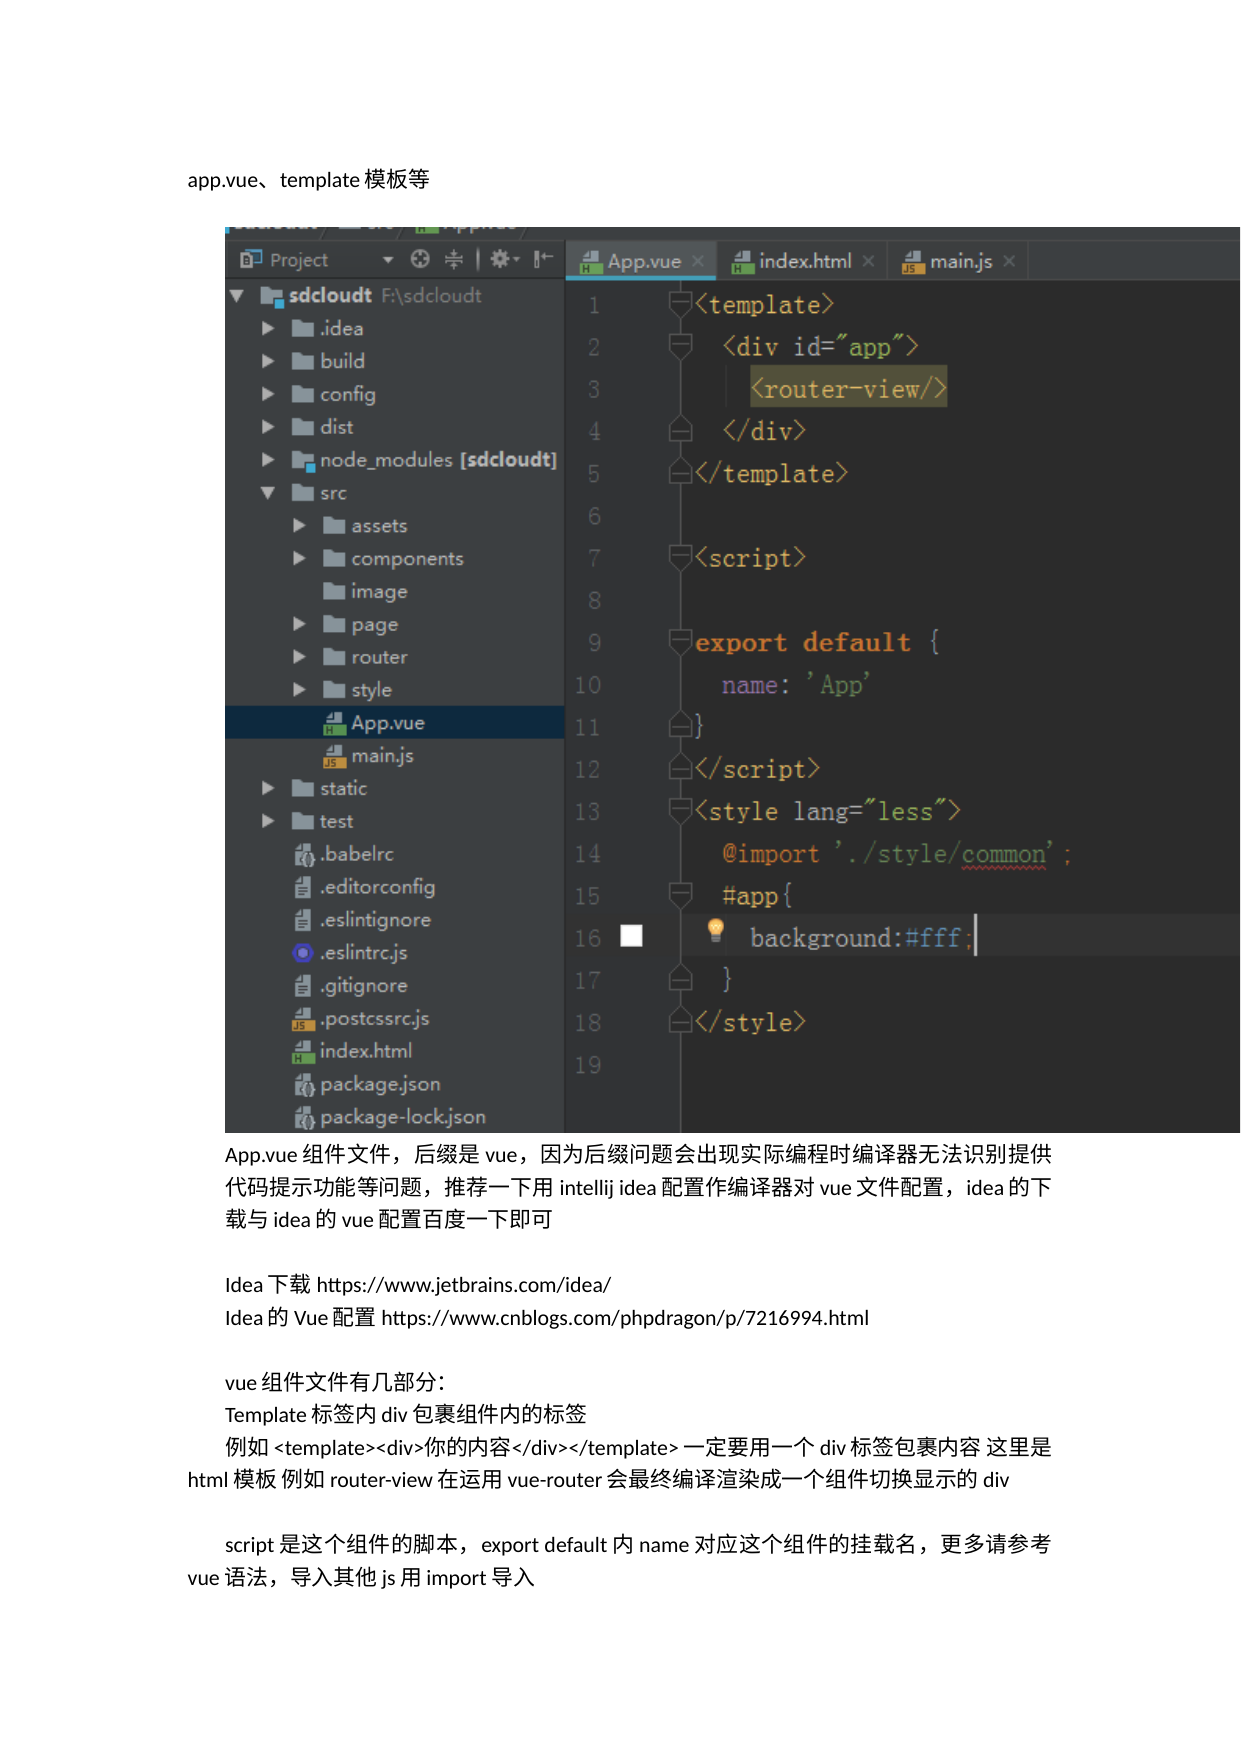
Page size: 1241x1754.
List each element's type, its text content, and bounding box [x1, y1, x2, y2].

text Idea下载 https://www.jetbrains.com/idea/ [225, 1267, 1053, 1299]
text 例如 <template><div>你的内容</div></template> 一定要用一个div标签包裹内容 这里是html模板 例如router-view在运用vue-router会最终编译渲染成一个组件切换显示的div [187, 1429, 1053, 1494]
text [187, 162, 1053, 194]
picture [225, 227, 1241, 1133]
text vue组件文件有几部分： [187, 1364, 1053, 1397]
text Idea的Vue配置 https://www.cnblogs.com/phpdragon/p/7216994.html [225, 1299, 1053, 1332]
text Template标签内div包裹组件内的标签 [187, 1397, 1053, 1429]
text App.vue组件文件，后缀是vue，因为后缀问题会出现实际编程时编译器无法识别提供代码提示功能等问题，推荐一下用intellij idea配置作编译器对vue文件配置，idea的下载与idea的vue配置百度一下即可 [225, 1137, 1053, 1234]
text script是这个组件的脚本，export default内name对应这个组件的挂载名，更多请参考vue语法，导入其他js用import导入 [187, 1527, 1053, 1592]
